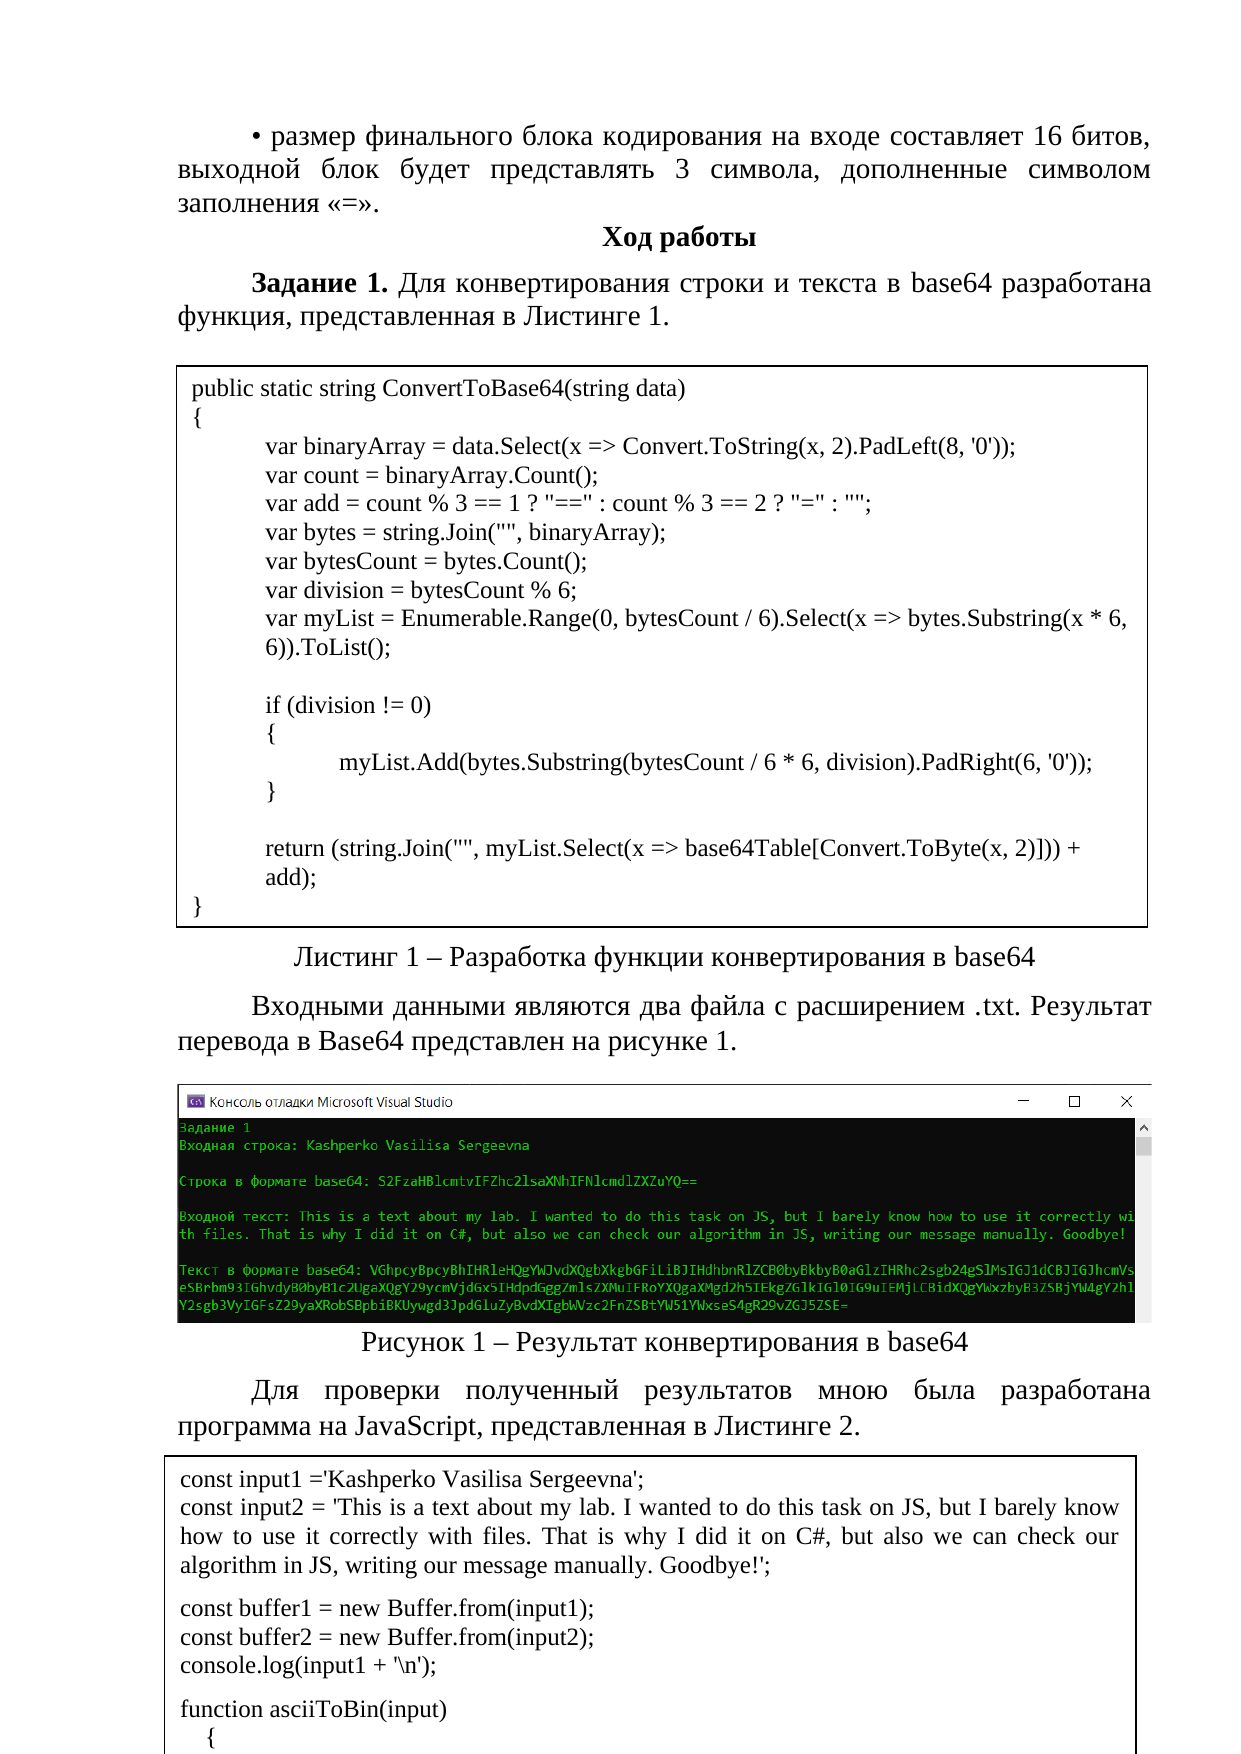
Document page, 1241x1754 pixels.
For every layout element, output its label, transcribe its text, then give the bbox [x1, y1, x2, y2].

text Задание 1. Для конвертирования строки и текста в base64 разработана функция, представленная в Листинге 1. [177, 265, 1152, 332]
text • размер финального блока кодирования на входе составляет 16 битов, выходной блок будет представлять 3 символа, дополненные символом заполнения «=». [177, 118, 1152, 219]
text Ход работы [177, 219, 1152, 252]
text Рисунок 1 – Результат конвертирования в base64 [177, 1324, 1152, 1357]
text Входными данными являются два файла с расширением .txt. Результат перевода в Base64 представлен на рисунке 1. [177, 988, 1152, 1057]
picture [177, 1084, 1152, 1323]
text Листинг 1 – Разработка функции конвертирования в base64 [177, 332, 1152, 973]
text Для проверки полученный результатов мною была разработана программа на JavaScript, представленная в Листинге 2. [177, 1372, 1152, 1442]
